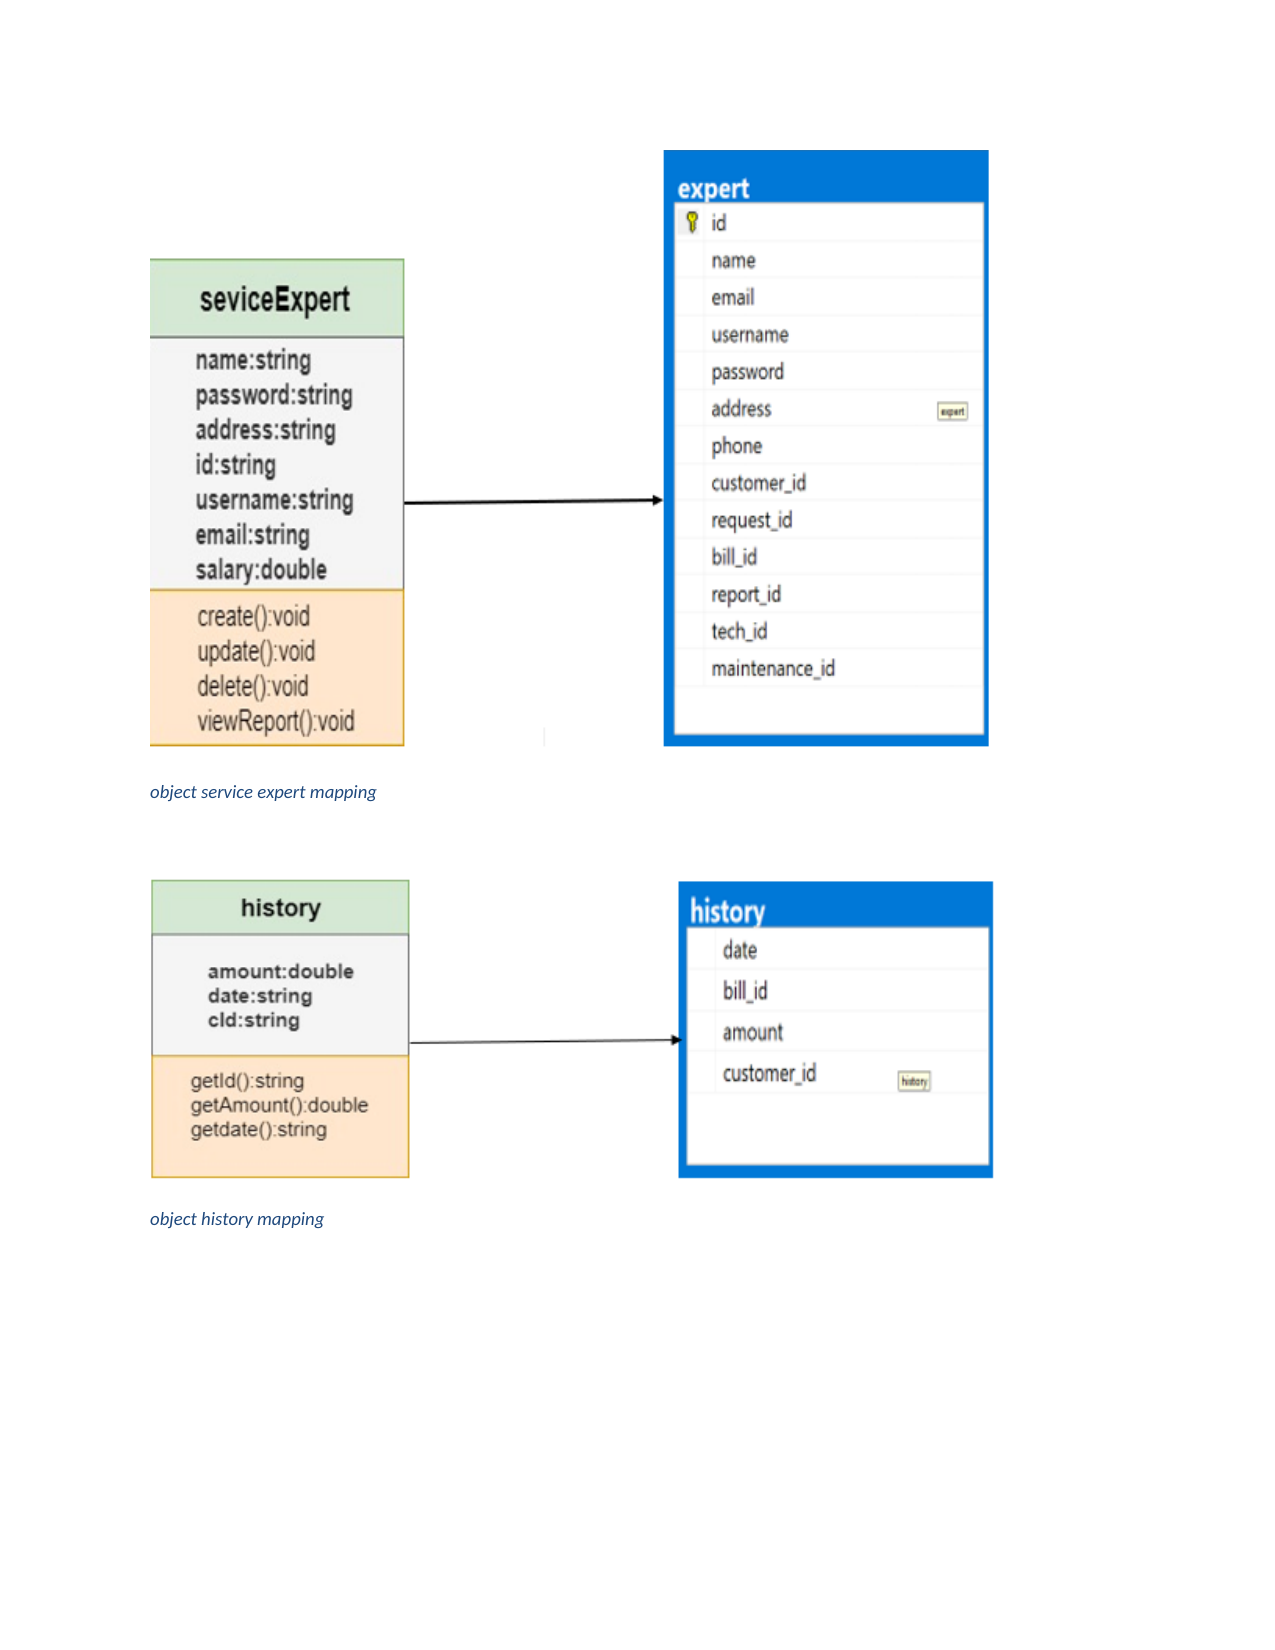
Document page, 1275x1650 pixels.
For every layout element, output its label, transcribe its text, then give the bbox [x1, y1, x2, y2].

picture [150, 877, 998, 1183]
text object service expert mapping [150, 780, 1125, 803]
text object history mapping [150, 1208, 1125, 1231]
picture [150, 150, 989, 756]
